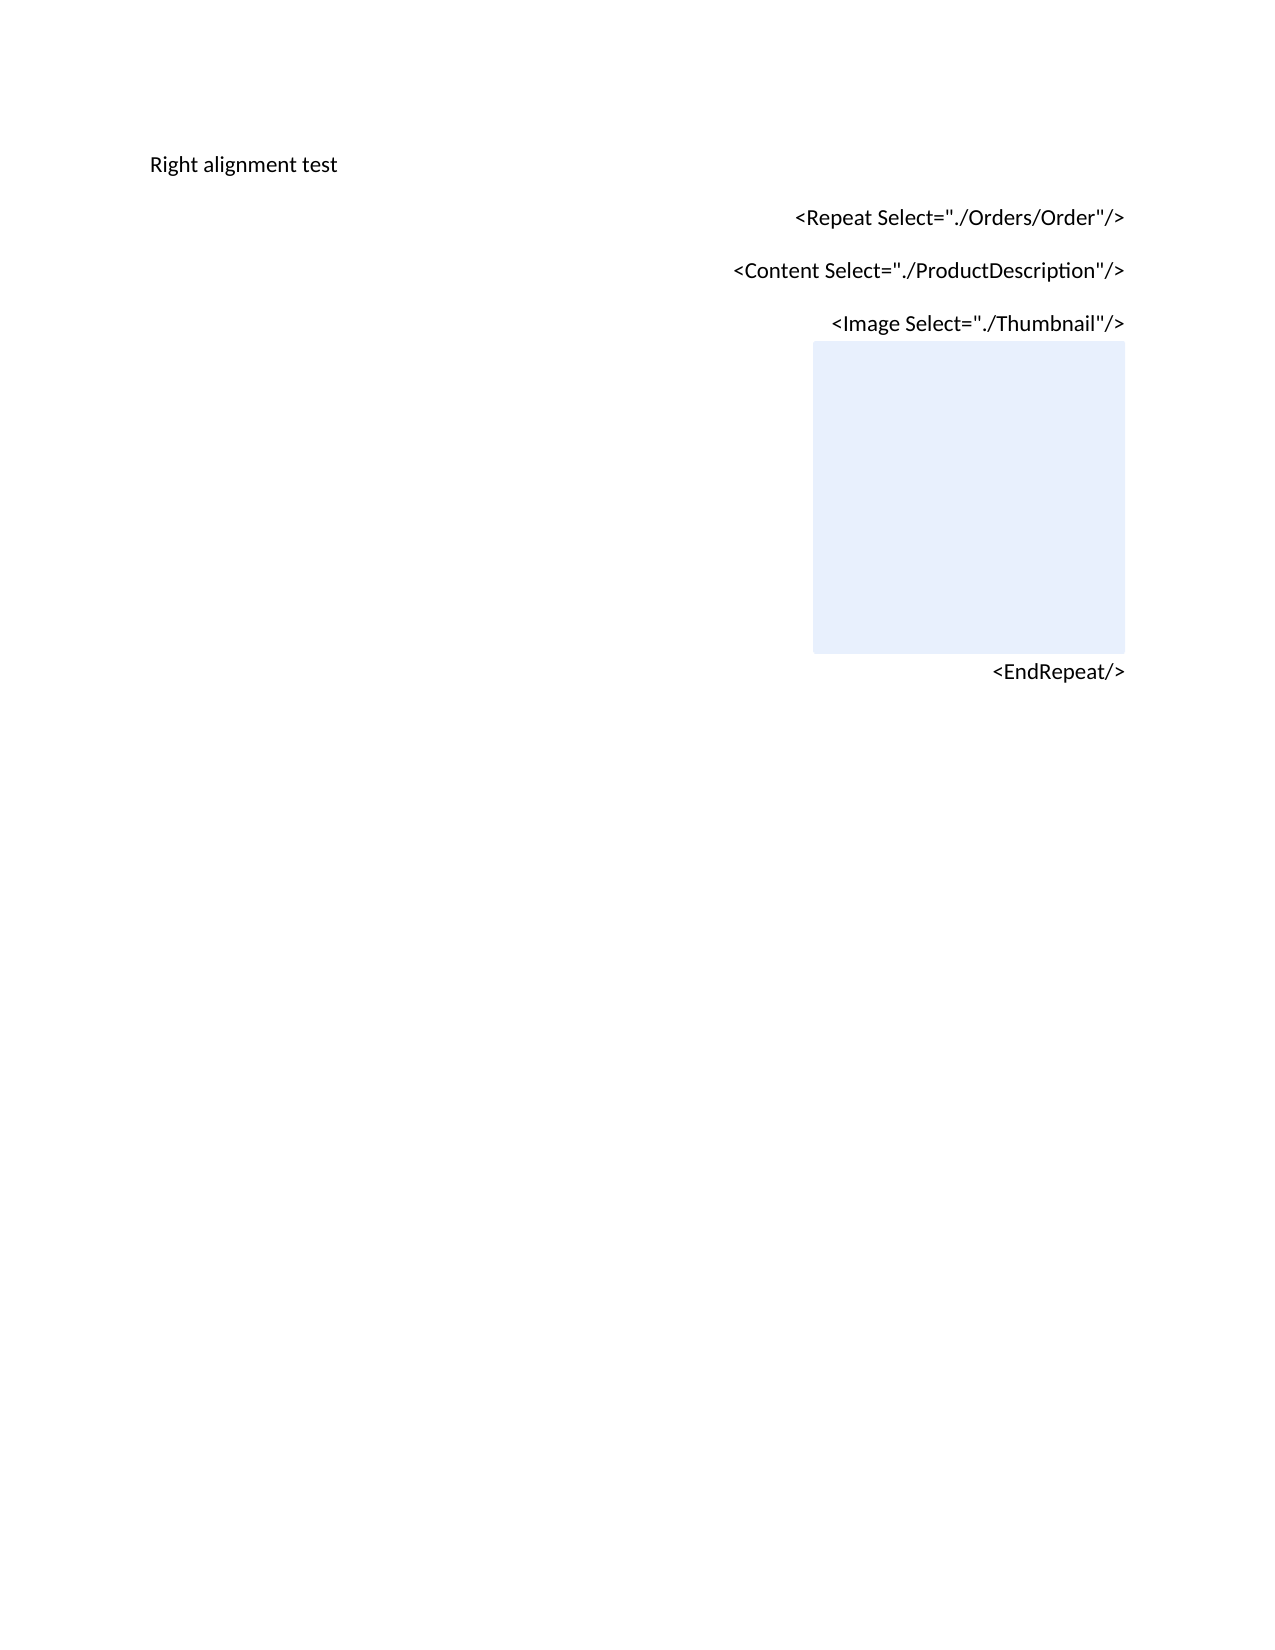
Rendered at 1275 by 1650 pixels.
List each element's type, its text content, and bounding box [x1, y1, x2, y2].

picture [813, 341, 1125, 654]
text Right alignment test [150, 150, 1125, 178]
